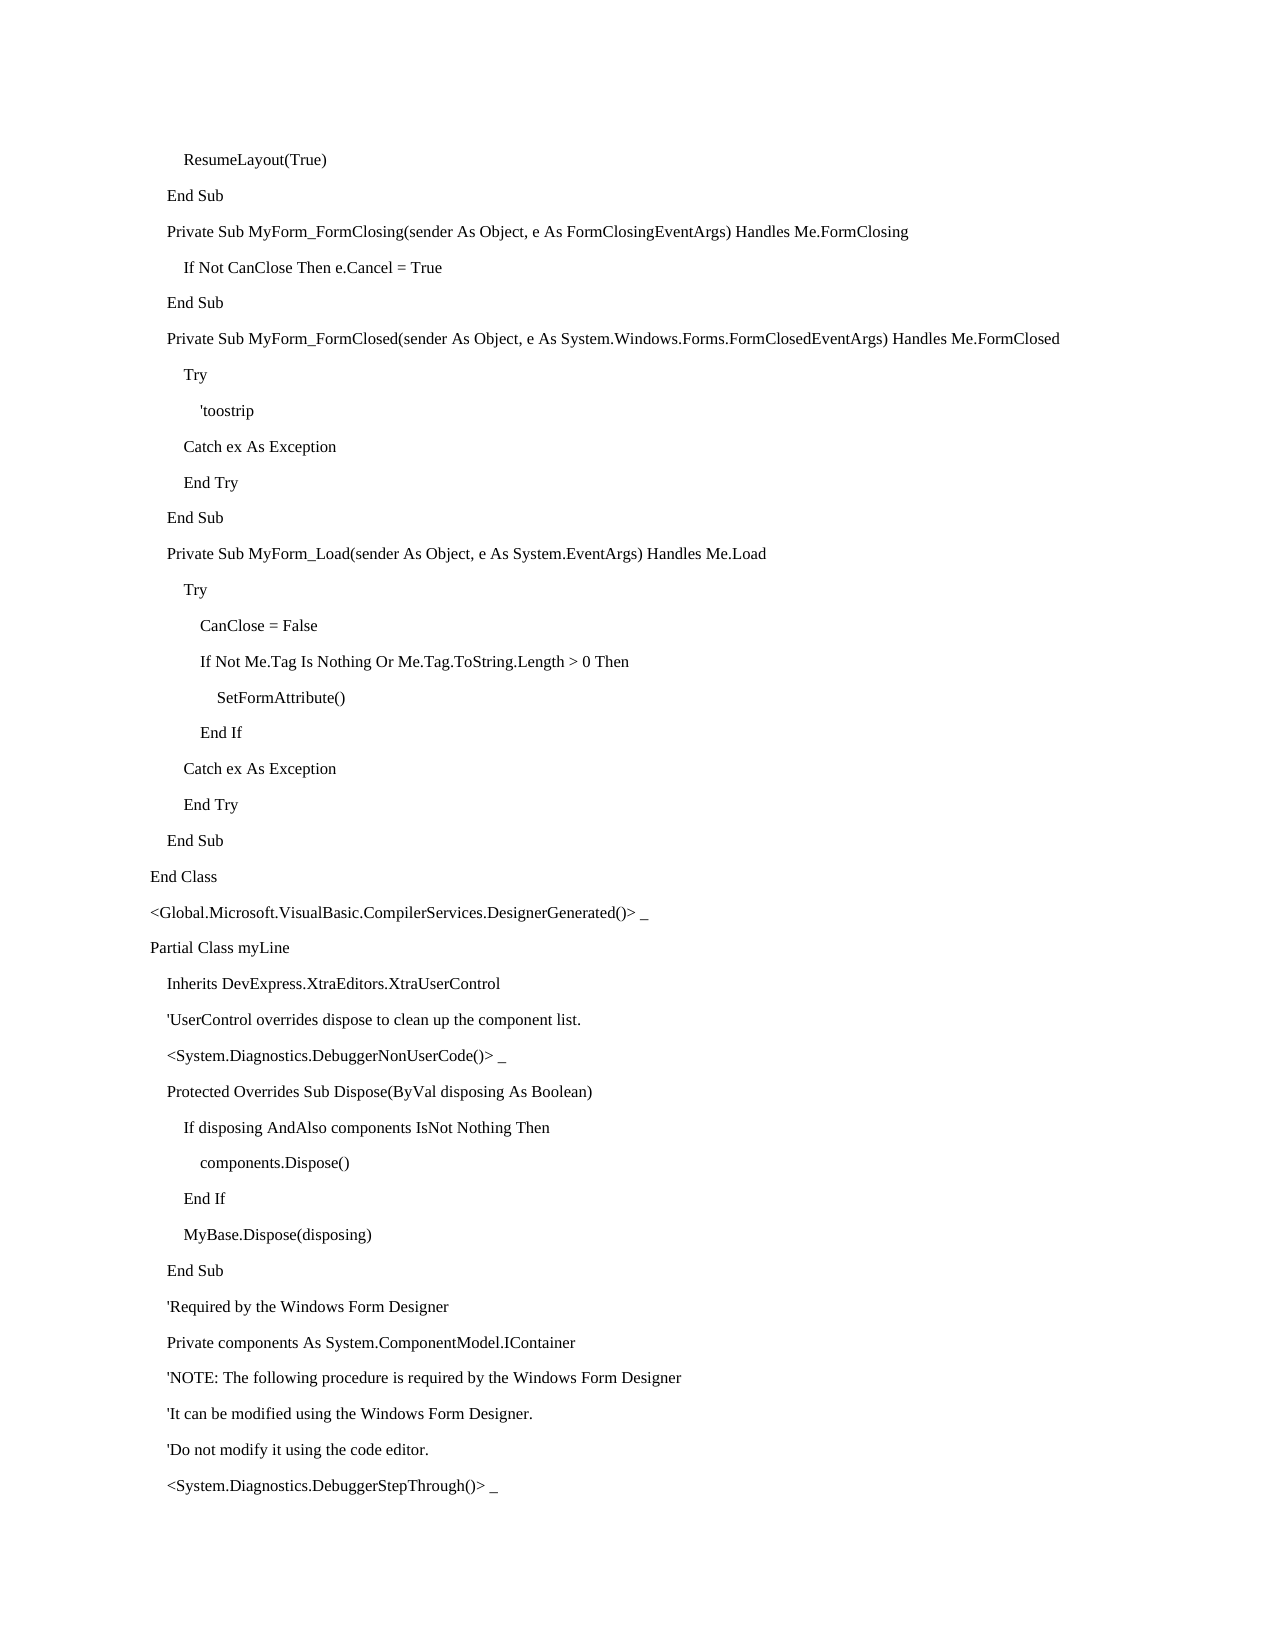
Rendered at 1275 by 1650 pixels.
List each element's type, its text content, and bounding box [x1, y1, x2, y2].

text Private Sub MyForm_FormClosed(sender As Object, e As System.Windows.Forms.FormClosedEventArgs) Handles Me.FormClosed [150, 329, 1125, 348]
text SetFormAttribute() [150, 687, 1125, 707]
text End Sub [150, 508, 1125, 527]
text Private components As System.ComponentModel.IContainer [150, 1332, 1125, 1352]
text 'Do not modify it using the code editor. [150, 1440, 1125, 1459]
text End If [150, 1189, 1125, 1208]
text <System.Diagnostics.DebuggerNonUserCode()> _ [150, 1046, 1125, 1065]
text 'It can be modified using the Windows Form Designer. [150, 1404, 1125, 1423]
text Catch ex As Exception [150, 437, 1125, 456]
text End Sub [150, 1261, 1125, 1280]
text components.Dispose() [150, 1153, 1125, 1172]
text Catch ex As Exception [150, 759, 1125, 778]
text 'Required by the Windows Form Designer [150, 1297, 1125, 1316]
text ResumeLayout(True) [150, 150, 1125, 169]
text 'NOTE: The following procedure is required by the Windows Form Designer [150, 1368, 1125, 1387]
text End Try [150, 795, 1125, 814]
text Private Sub MyForm_FormClosing(sender As Object, e As FormClosingEventArgs) Handles Me.FormClosing [150, 222, 1125, 241]
text MyBase.Dispose(disposing) [150, 1225, 1125, 1244]
text If Not Me.Tag Is Nothing Or Me.Tag.ToString.Length > 0 Then [150, 652, 1125, 671]
text If Not CanClose Then e.Cancel = True [150, 257, 1125, 277]
text 'toostrip [150, 401, 1125, 420]
text End Sub [150, 293, 1125, 312]
text Private Sub MyForm_Load(sender As Object, e As System.EventArgs) Handles Me.Load [150, 544, 1125, 563]
text Partial Class myLine [150, 938, 1125, 957]
text CanClose = False [150, 616, 1125, 635]
text End Sub [150, 831, 1125, 850]
text Protected Overrides Sub Dispose(ByVal disposing As Boolean) [150, 1082, 1125, 1101]
text If disposing AndAlso components IsNot Nothing Then [150, 1117, 1125, 1137]
text Try [150, 580, 1125, 599]
text End Try [150, 472, 1125, 492]
text <Global.Microsoft.VisualBasic.CompilerServices.DesignerGenerated()> _ [150, 902, 1125, 922]
text Inherits DevExpress.XtraEditors.XtraUserControl [150, 974, 1125, 993]
text End If [150, 723, 1125, 742]
text End Class [150, 867, 1125, 886]
text 'UserControl overrides dispose to clean up the component list. [150, 1010, 1125, 1029]
text Try [150, 365, 1125, 384]
text <System.Diagnostics.DebuggerStepThrough()> _ [150, 1476, 1125, 1495]
text End Sub [150, 186, 1125, 205]
